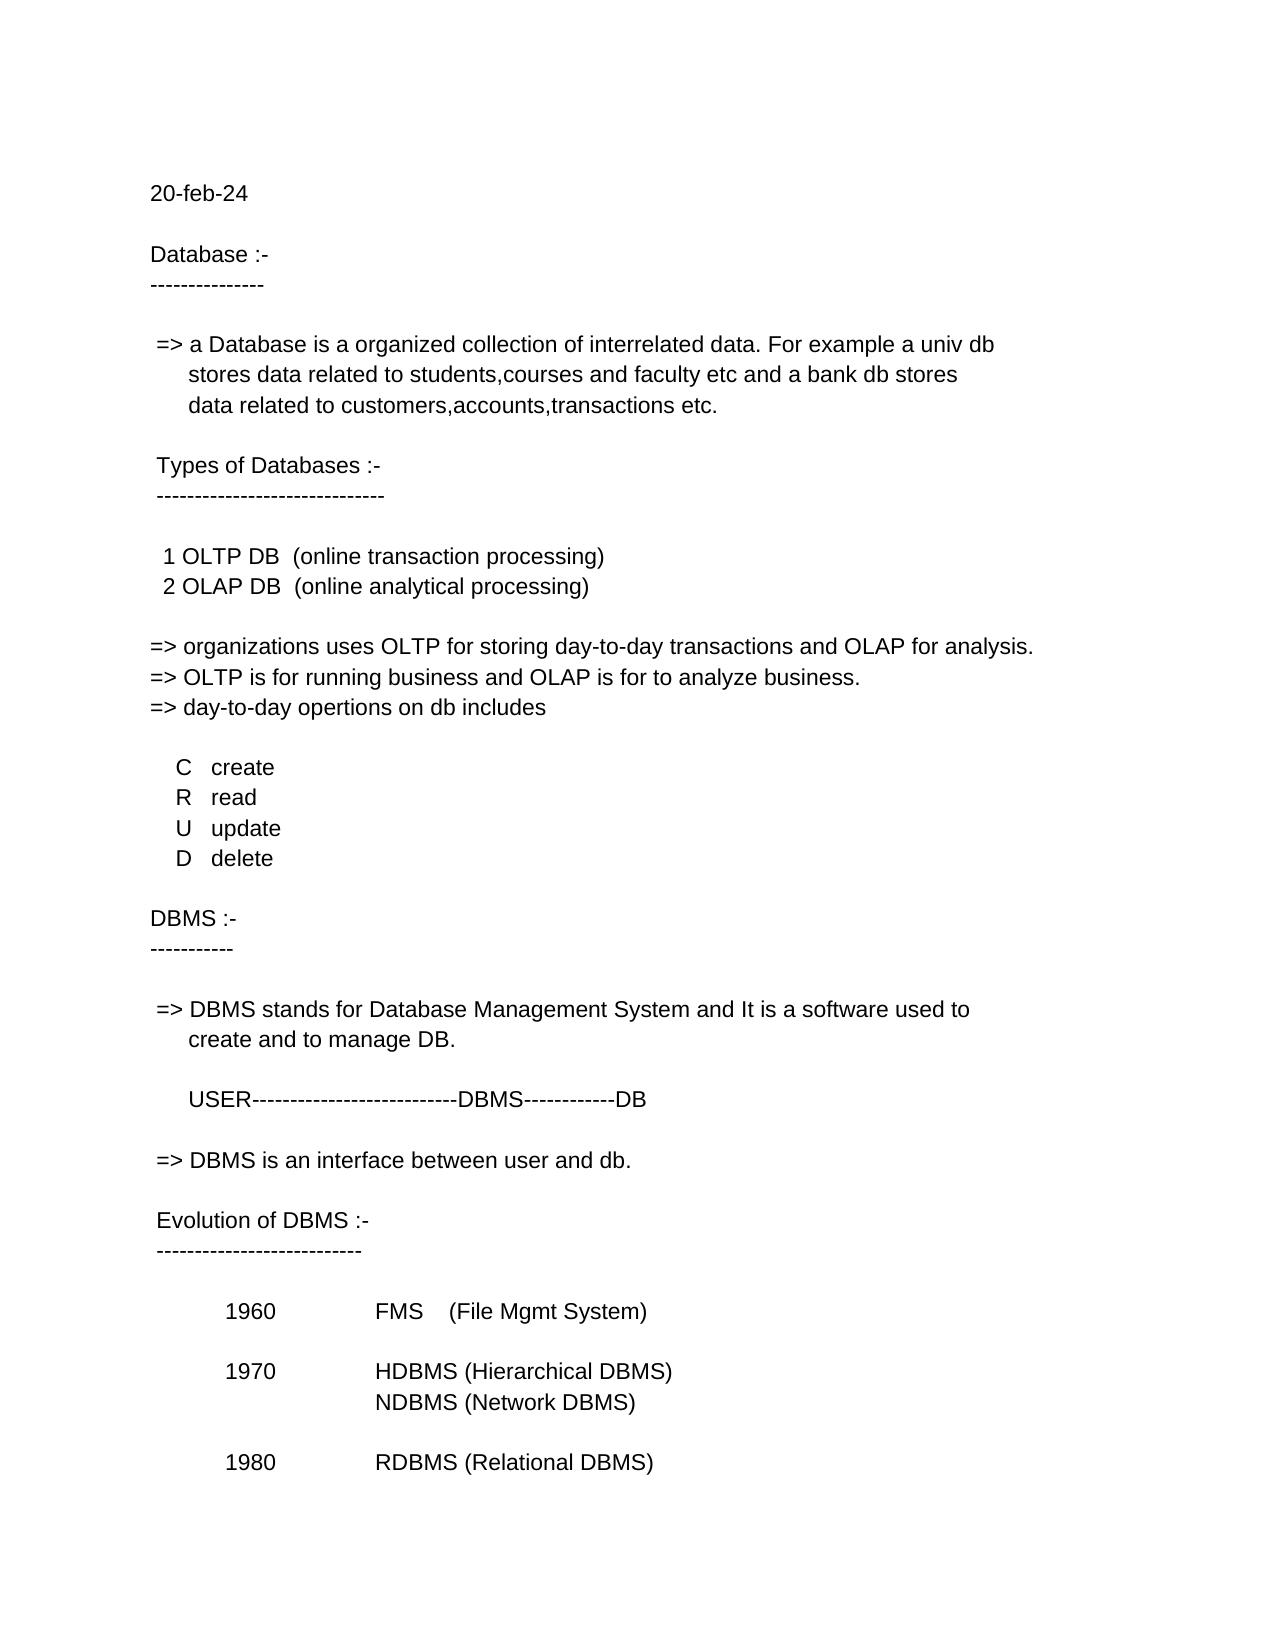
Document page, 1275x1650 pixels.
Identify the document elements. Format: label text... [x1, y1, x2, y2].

text stores data related to students,courses and faculty etc and a bank db stores [150, 361, 1125, 388]
text 1960 FMS (File Mgmt System) [150, 1298, 1125, 1324]
text 1970 HDBMS (Hierarchical DBMS) [150, 1358, 1125, 1385]
text 20-feb-24 [150, 180, 1125, 207]
text => DBMS is an interface between user and db. [150, 1147, 1125, 1173]
text --------------------------- [150, 1237, 1125, 1264]
text R read [150, 784, 1125, 811]
text => organizations uses OLTP for storing day-to-day transactions and OLAP for analysis. [150, 633, 1125, 660]
text => OLTP is for running business and OLAP is for to analyze business. [150, 663, 1125, 690]
text Database :- [150, 241, 1125, 267]
text => day-to-day opertions on db includes [150, 694, 1125, 720]
text => a Database is a organized collection of interrelated data. For example a univ db [150, 331, 1125, 358]
text Types of Databases :- [150, 452, 1125, 478]
text data related to customers,accounts,transactions etc. [150, 392, 1125, 418]
text 2 OLAP DB (online analytical processing) [150, 573, 1125, 599]
text C create [150, 754, 1125, 781]
text ------------------------------ [150, 482, 1125, 509]
text --------------- [150, 271, 1125, 297]
text => DBMS stands for Database Management System and It is a software used to [150, 996, 1125, 1022]
text USER---------------------------DBMS------------DB [150, 1086, 1125, 1113]
text U update [150, 814, 1125, 841]
text DBMS :- [150, 905, 1125, 932]
text D delete [150, 845, 1125, 871]
text ----------- [150, 935, 1125, 962]
text 1 OLTP DB (online transaction processing) [150, 543, 1125, 569]
text NDBMS (Network DBMS) [150, 1388, 1125, 1415]
text create and to manage DB. [150, 1026, 1125, 1052]
text 1980 RDBMS (Relational DBMS) [150, 1449, 1125, 1475]
text Evolution of DBMS :- [150, 1207, 1125, 1234]
